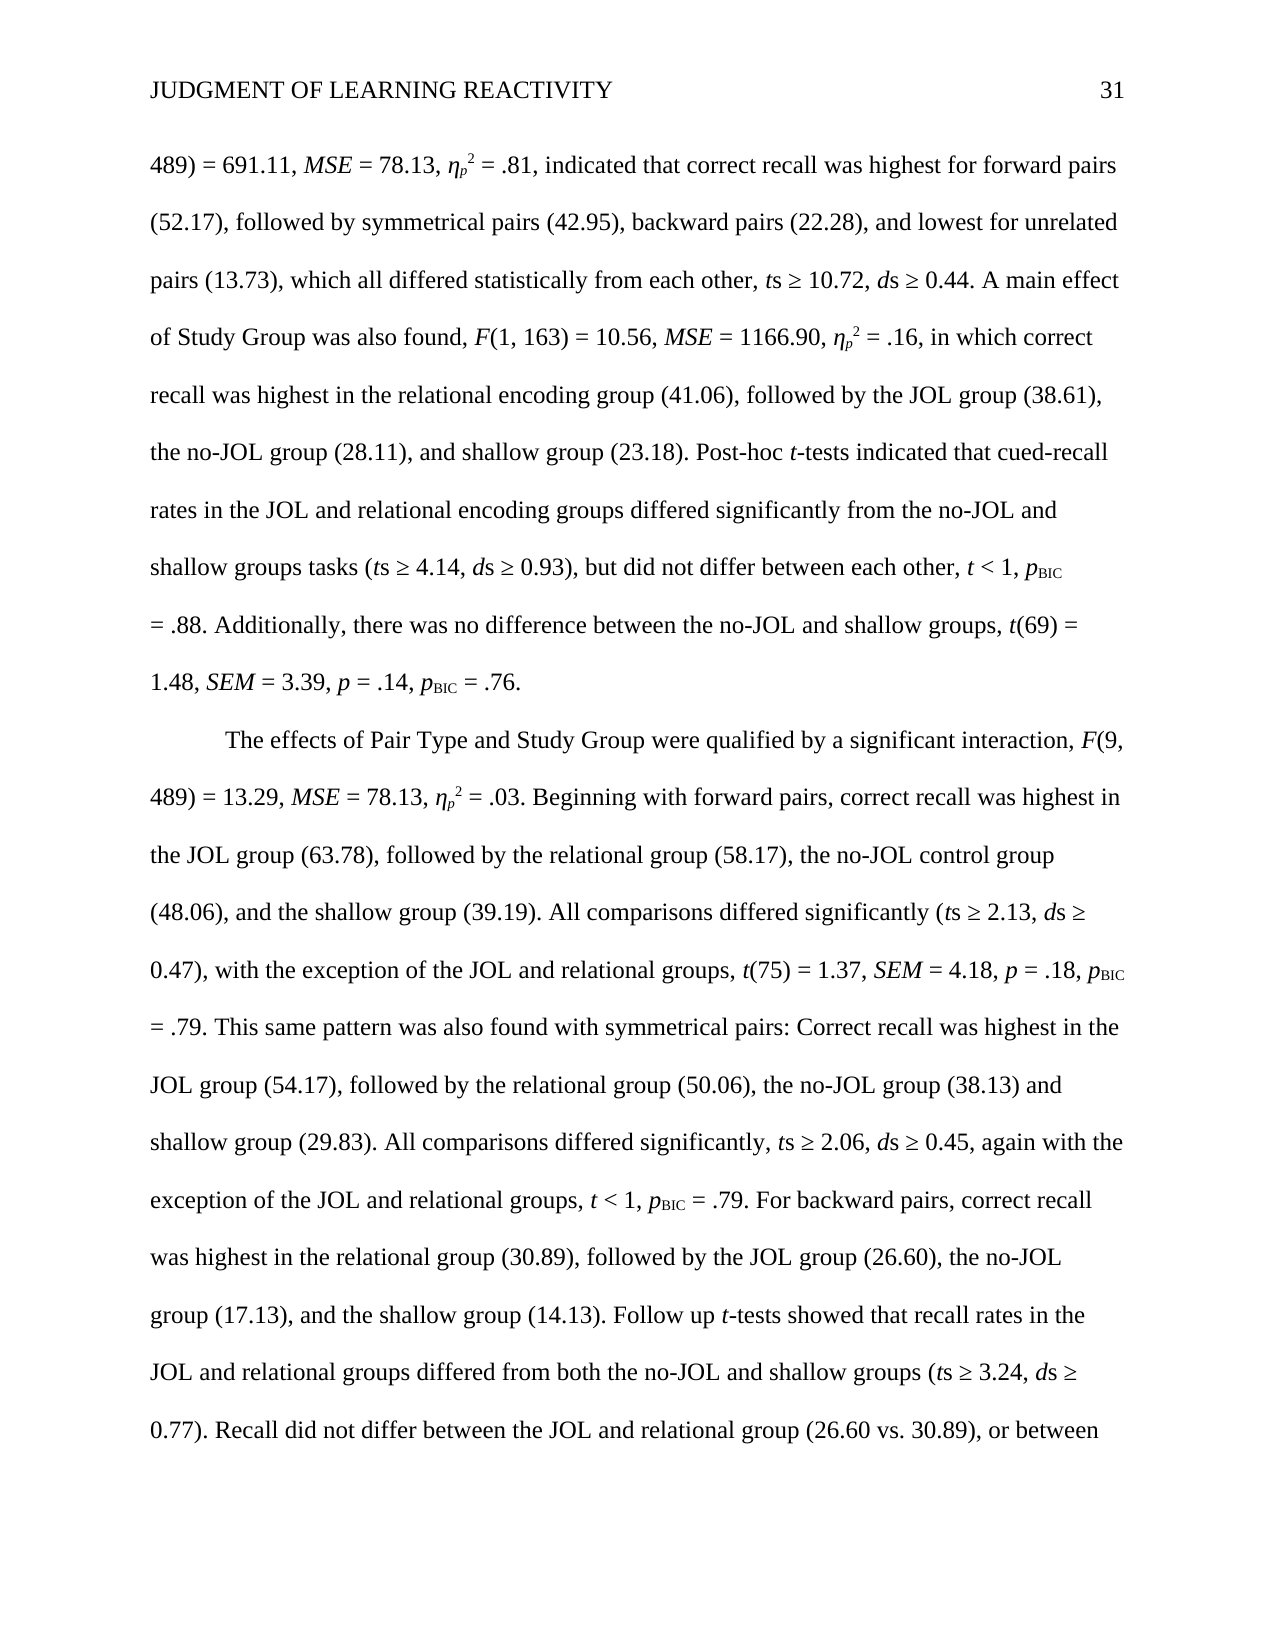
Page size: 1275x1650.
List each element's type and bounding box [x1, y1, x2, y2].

text [150, 150, 1125, 696]
text [150, 725, 1125, 1444]
